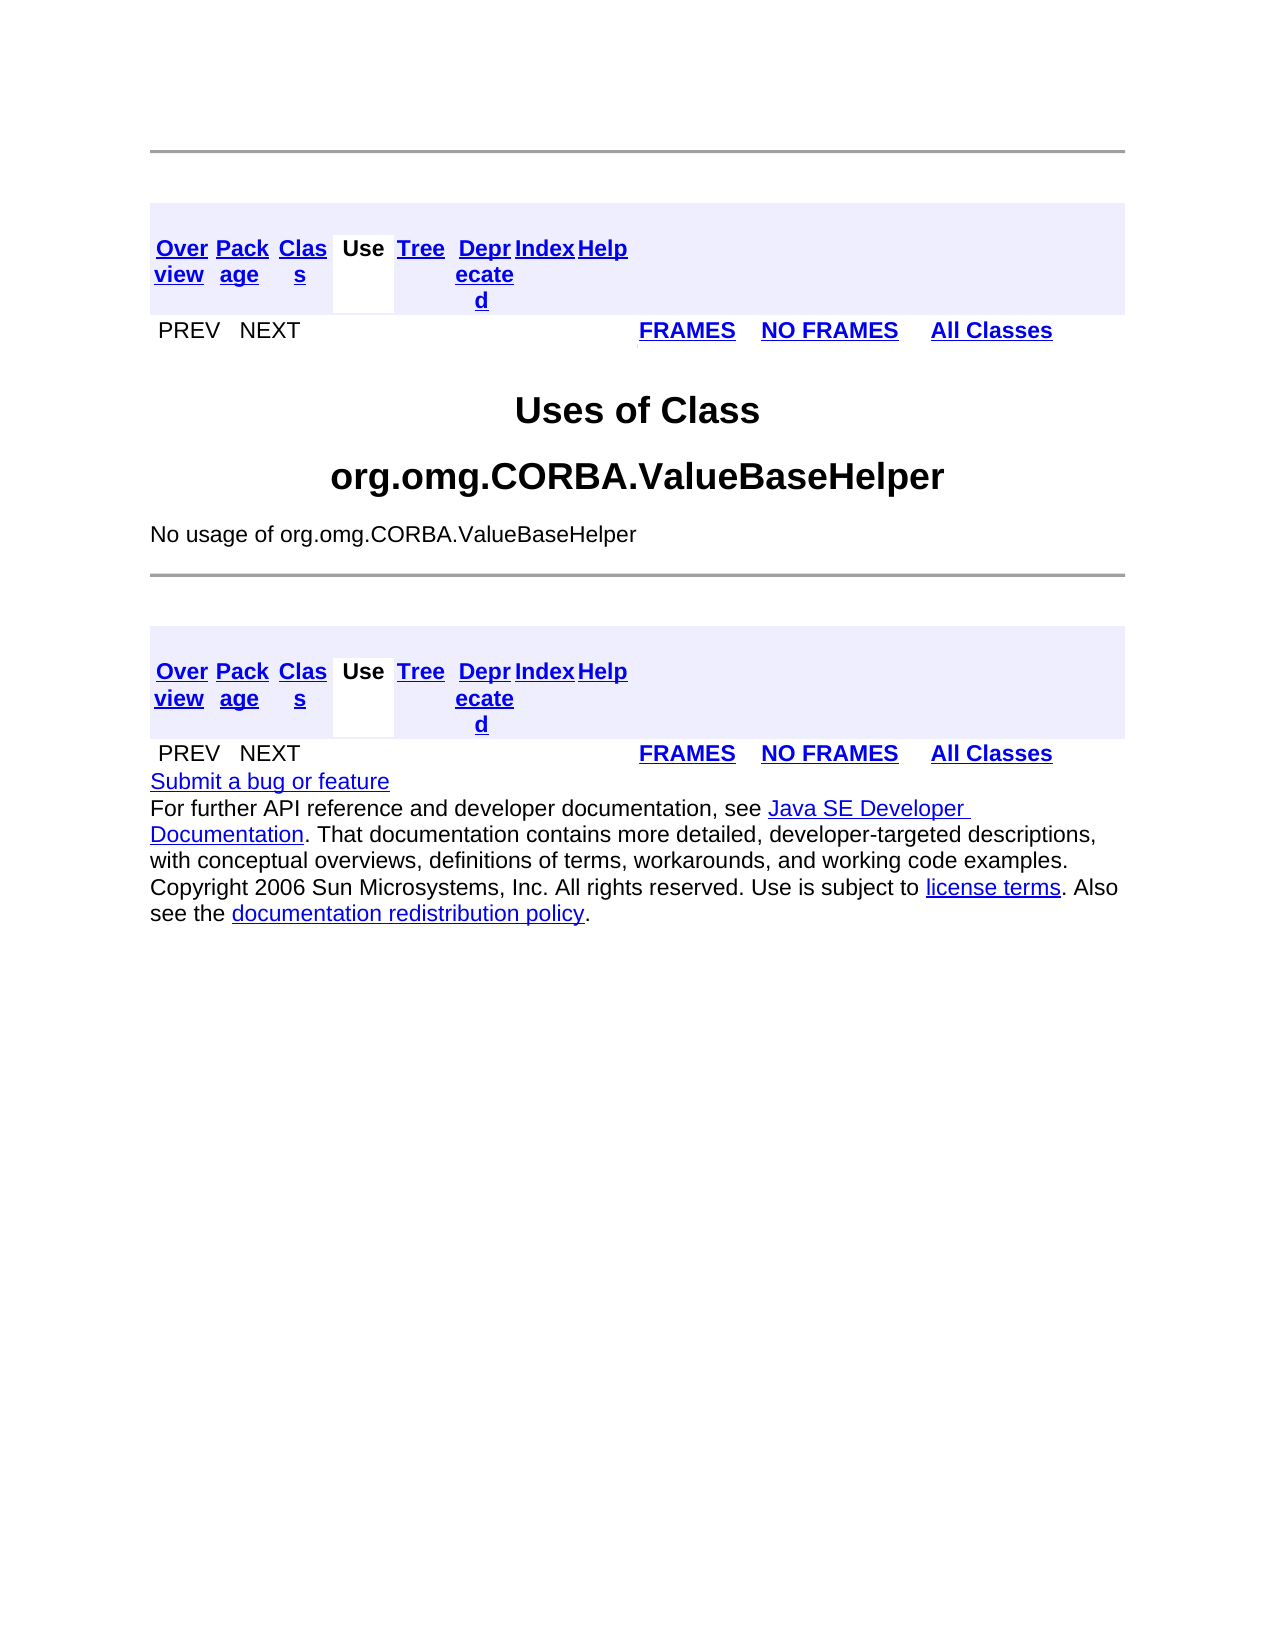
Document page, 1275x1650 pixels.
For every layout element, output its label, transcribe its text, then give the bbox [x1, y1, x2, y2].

text Submit a bug or feature [150, 768, 1125, 795]
table_cell PREV NEXT [150, 739, 637, 768]
table_cell FRAMES NO FRAMES All Classes [638, 739, 1125, 768]
table_cell FRAMES NO FRAMES All Classes [638, 315, 1125, 345]
table_header [150, 203, 1125, 315]
table_header [150, 626, 1125, 739]
text No usage of org.omg.CORBA.ValueBaseHelper [150, 521, 1125, 547]
text Uses of Class [150, 388, 1125, 431]
text Copyright 2006 Sun Microsystems, Inc. All rights reserved. Use is subject to license terms. Also see the documentation redistribution policy. [150, 874, 1125, 926]
table_cell PREV NEXT [150, 315, 637, 345]
text org.omg.CORBA.ValueBaseHelper [150, 454, 1125, 497]
text For further API reference and developer documentation, see Java SE Developer Documentation. That documentation contains more detailed, developer-targeted descriptions, with conceptual overviews, definitions of terms, workarounds, and working code examples. [150, 795, 1125, 874]
